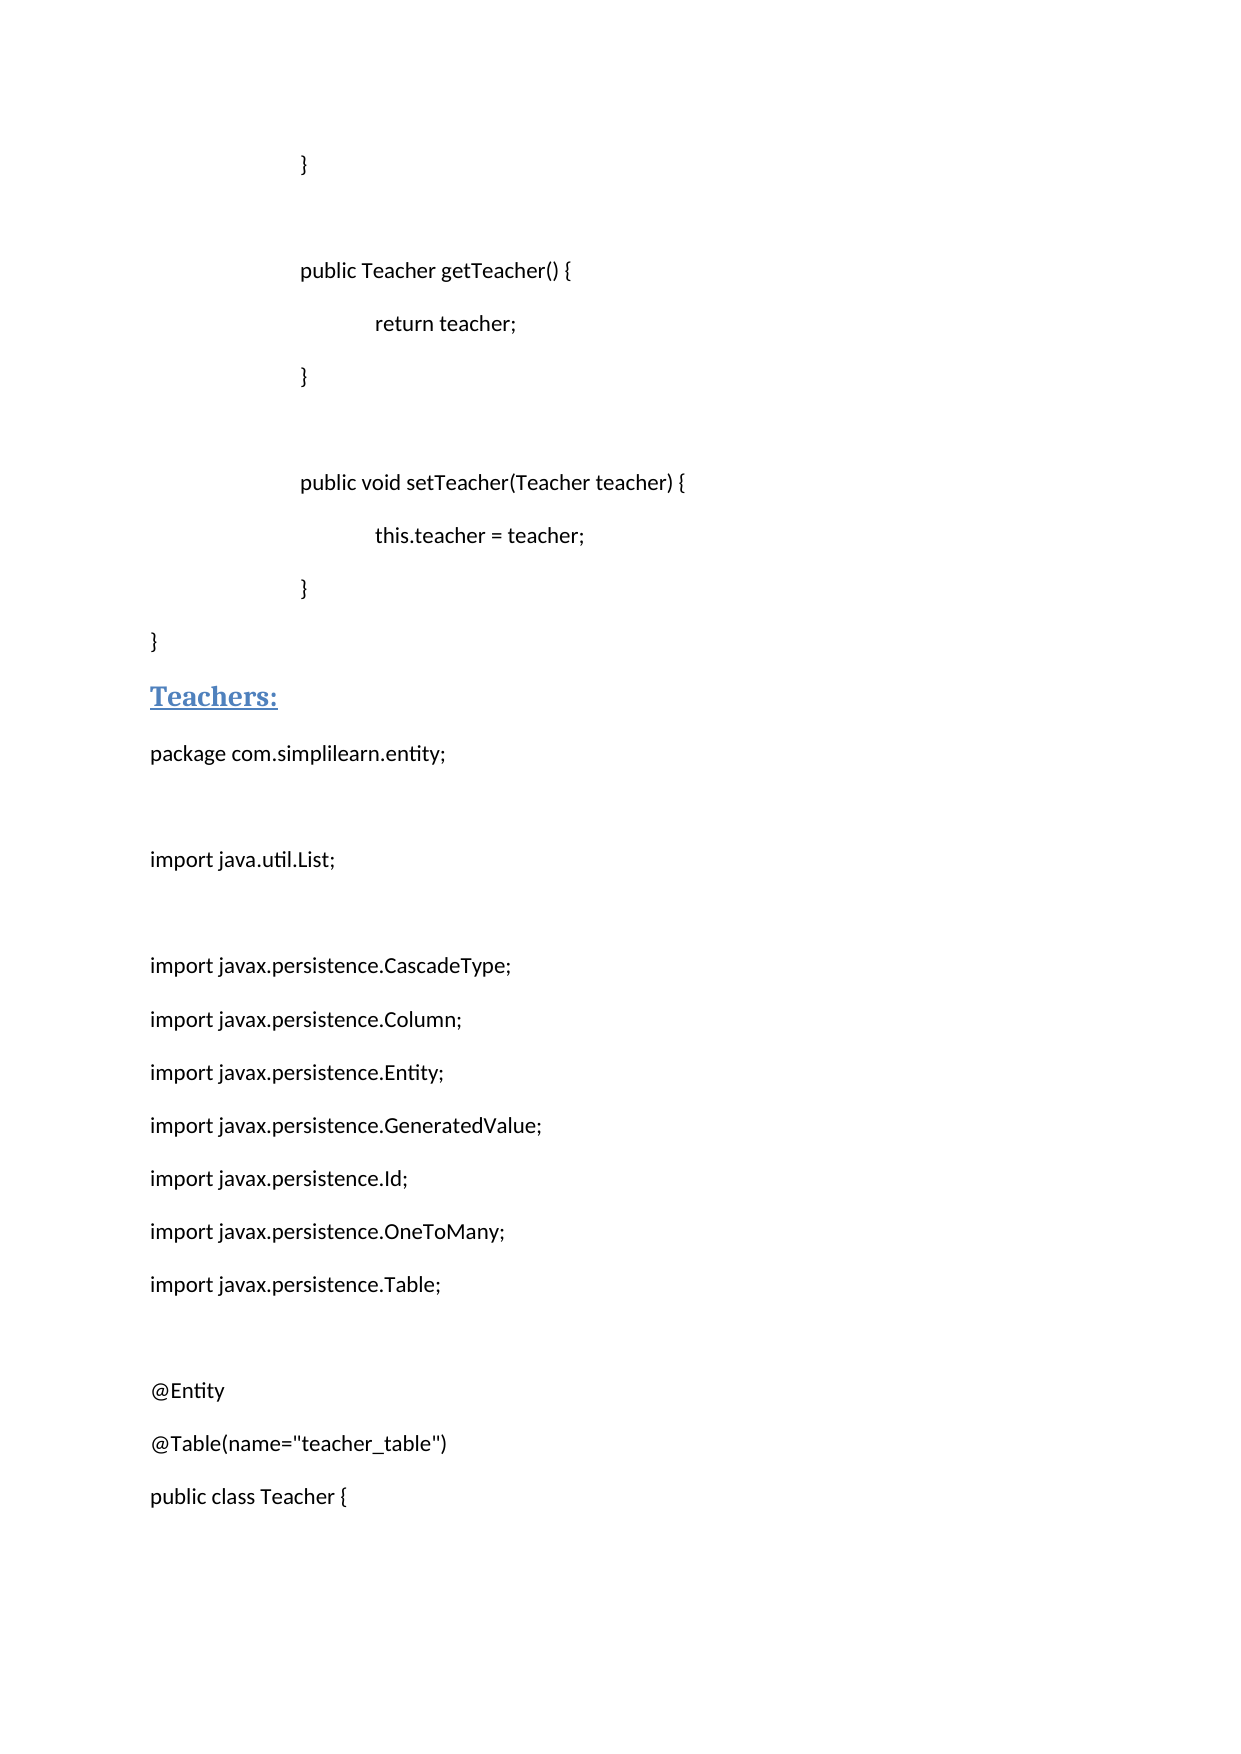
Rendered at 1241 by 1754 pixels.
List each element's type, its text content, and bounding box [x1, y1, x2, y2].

text public Teacher getTeacher() { [150, 256, 1090, 284]
text this.teacher = teacher; [150, 521, 1090, 549]
text import javax.persistence.GeneratedValue; [150, 1111, 1090, 1139]
text public class Teacher { [150, 1482, 1090, 1510]
text } [150, 150, 1090, 178]
text package com.simplilearn.entity; [150, 739, 1090, 768]
text import javax.persistence.CascadeType; [150, 952, 1090, 980]
text return teacher; [150, 309, 1090, 337]
text import javax.persistence.Entity; [150, 1058, 1090, 1086]
text @Table(name="teacher_table") [150, 1429, 1090, 1457]
text } [150, 627, 1090, 655]
text public void setTeacher(Teacher teacher) { [150, 468, 1090, 496]
text import javax.persistence.Column; [150, 1005, 1090, 1033]
text import java.util.List; [150, 846, 1090, 874]
text import javax.persistence.OneToMany; [150, 1217, 1090, 1245]
text import javax.persistence.Table; [150, 1270, 1090, 1298]
text @Entity [150, 1376, 1090, 1404]
text import javax.persistence.Id; [150, 1164, 1090, 1192]
text } [150, 574, 1090, 602]
text Teachers: [150, 680, 1090, 714]
text } [150, 362, 1090, 390]
